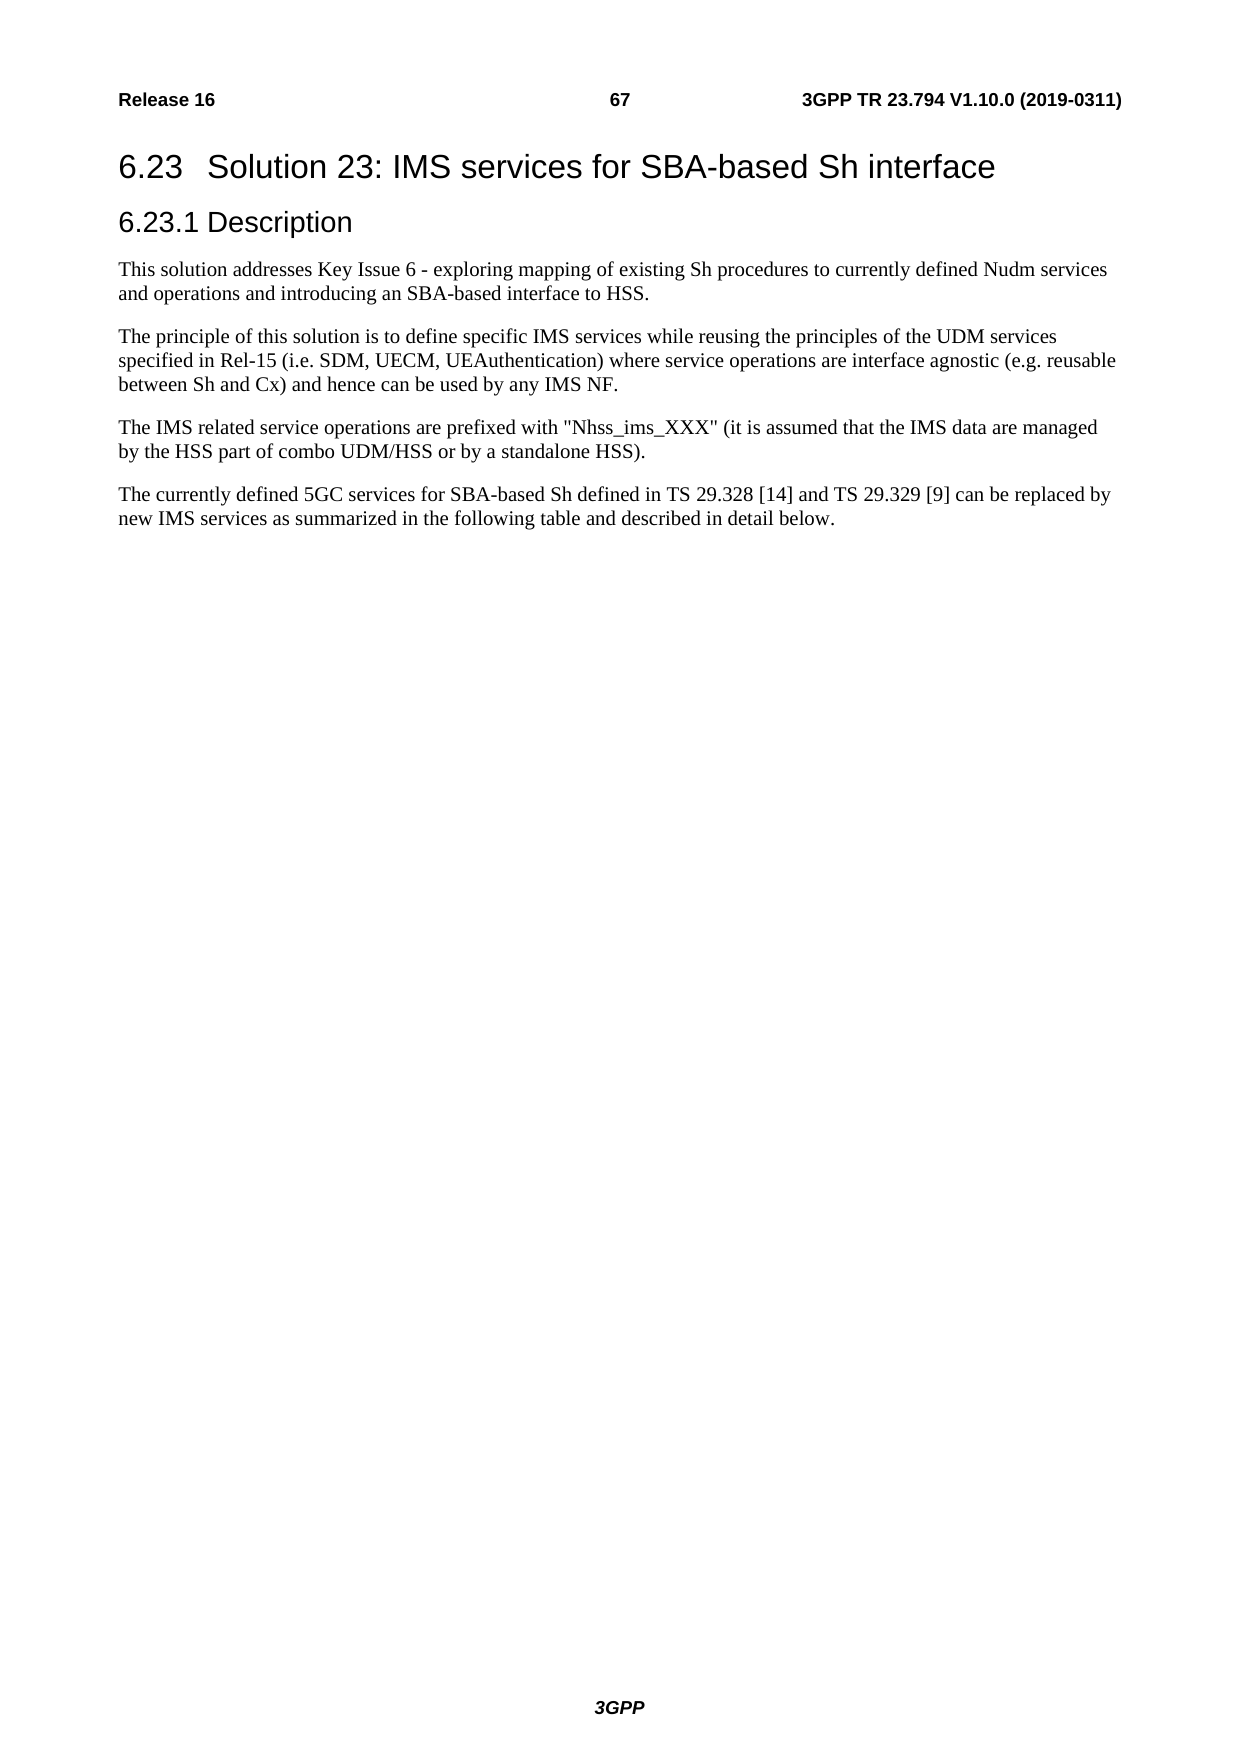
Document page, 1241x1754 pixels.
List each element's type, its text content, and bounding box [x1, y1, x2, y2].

text The principle of this solution is to define specific IMS services while reusing the principles of the UDM services specified in Rel-15 (i.e. SDM, UECM, UEAuthentication) where service operations are interface agnostic (e.g. reusable between Sh and Cx) and hence can be used by any IMS NF. [118, 324, 1122, 396]
text The IMS related service operations are prefixed with "Nhss_ims_XXX" (it is assumed that the IMS data are managed by the HSS part of combo UDM/HSS or by a standalone HSS). [118, 415, 1122, 463]
subtitle 6.23.1 Description [118, 205, 1122, 238]
subtitle 6.23 Solution 23: IMS services for SBA-based Sh interface [118, 147, 1122, 186]
text This solution addresses Key Issue 6 - exploring mapping of existing Sh procedures to currently defined Nudm services and operations and introducing an SBA-based interface to HSS. [118, 257, 1122, 305]
text The currently defined 5GC services for SBA-based Sh defined in TS 29.328 [14] and TS 29.329 [9] can be replaced by new IMS services as summarized in the following table and described in detail below. [118, 482, 1122, 530]
